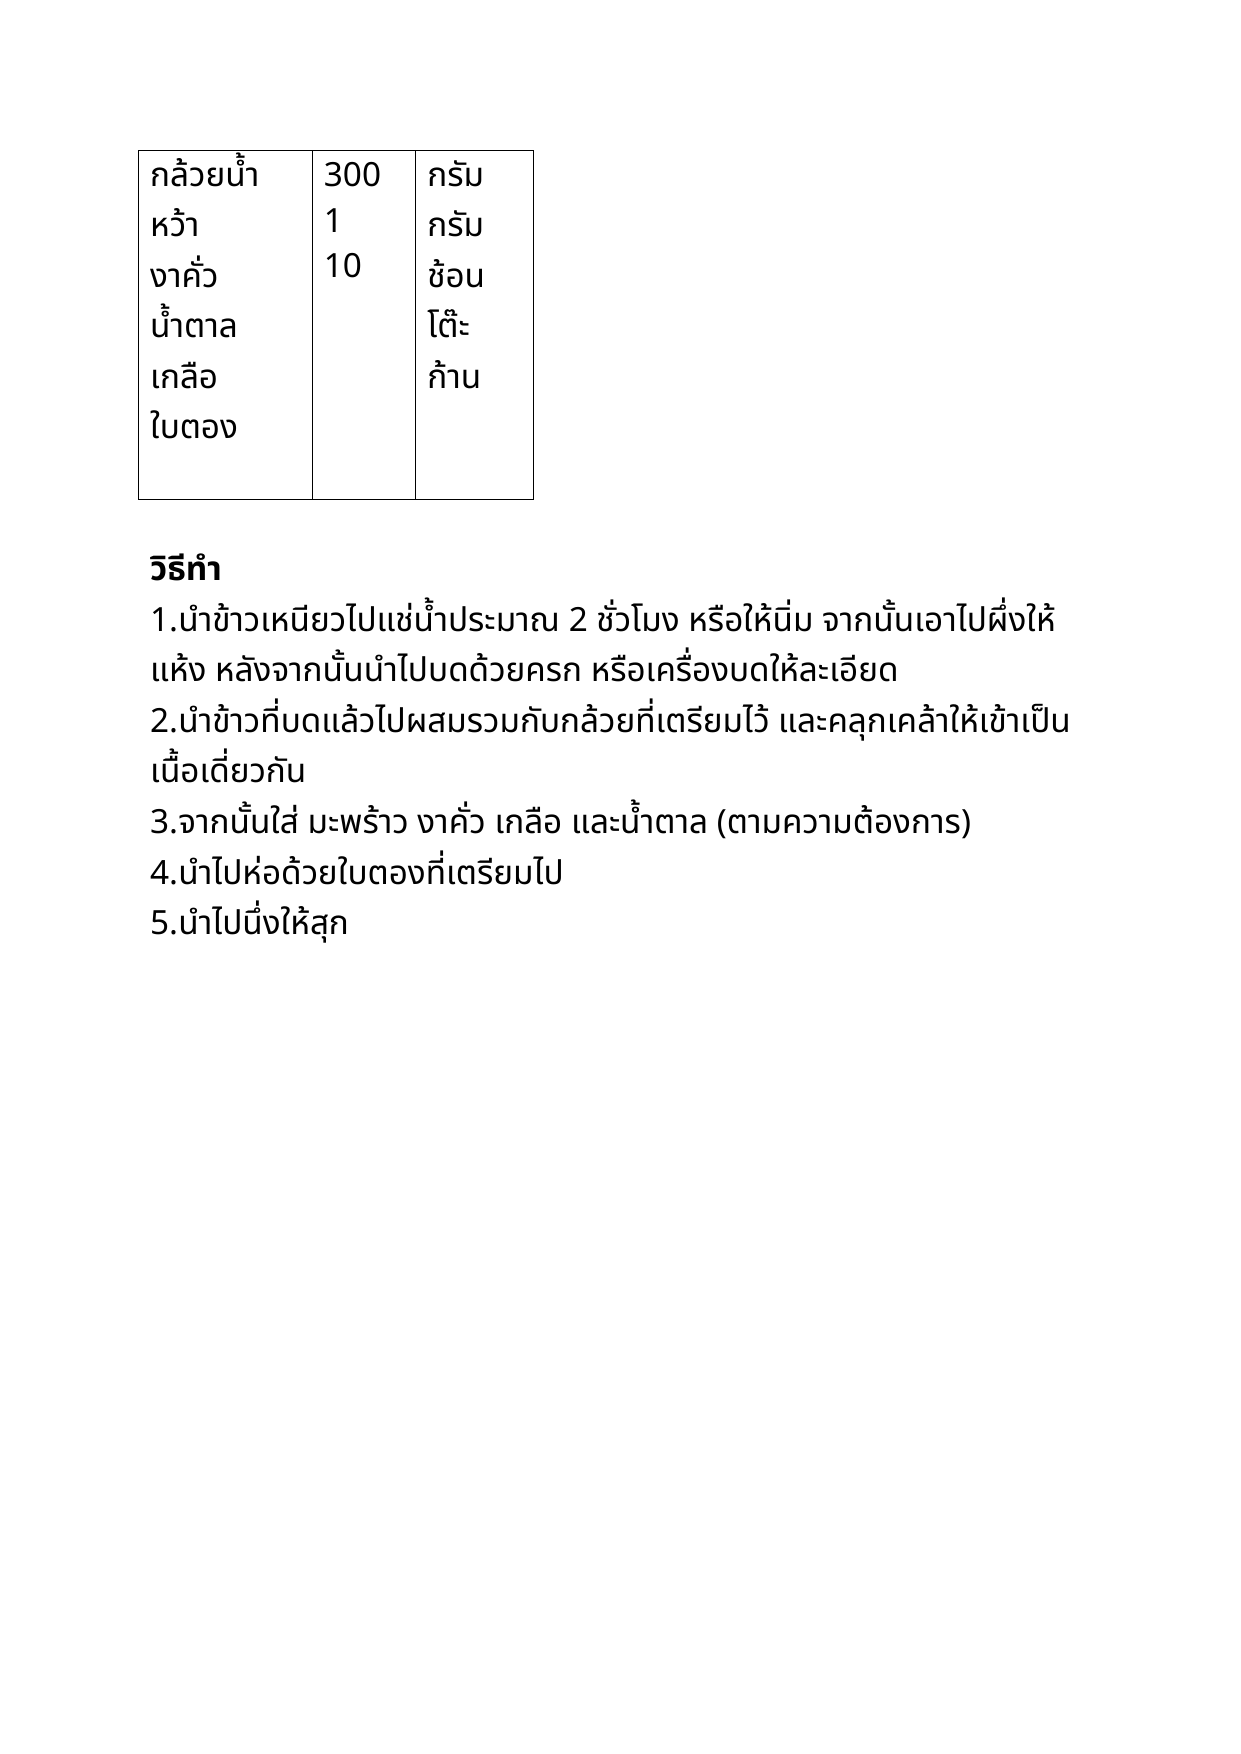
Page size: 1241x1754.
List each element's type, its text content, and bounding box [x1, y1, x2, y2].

text 1.นำข้าวเหนียวไปแช่น้ำประมาณ 2 ชั่วโมง หรือให้นิ่ม จากนั้นเอาไปผึ่งให้แห้ง หลังจากนั้นนำไปบดด้วยครก หรือเครื่องบดให้ละเอียด [150, 596, 1090, 697]
text 4.นำไปห่อด้วยใบตองที่เตรียมไป [150, 848, 1090, 899]
text วิธีทำ [150, 545, 1090, 596]
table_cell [139, 151, 312, 499]
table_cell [313, 151, 415, 499]
text 2.นำข้าวที่บดแล้วไปผสมรวมกับกล้วยที่เตรียมไว้ และคลุกเคล้าให้เข้าเป็นเนื้อเดี่ยวกัน [150, 697, 1090, 798]
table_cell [416, 151, 533, 499]
text 5.นำไปนึ่งให้สุก [150, 899, 1090, 950]
text 3.จากนั้นใส่ มะพร้าว งาคั่ว เกลือ และน้ำตาล (ตามความต้องการ) [150, 798, 1090, 848]
